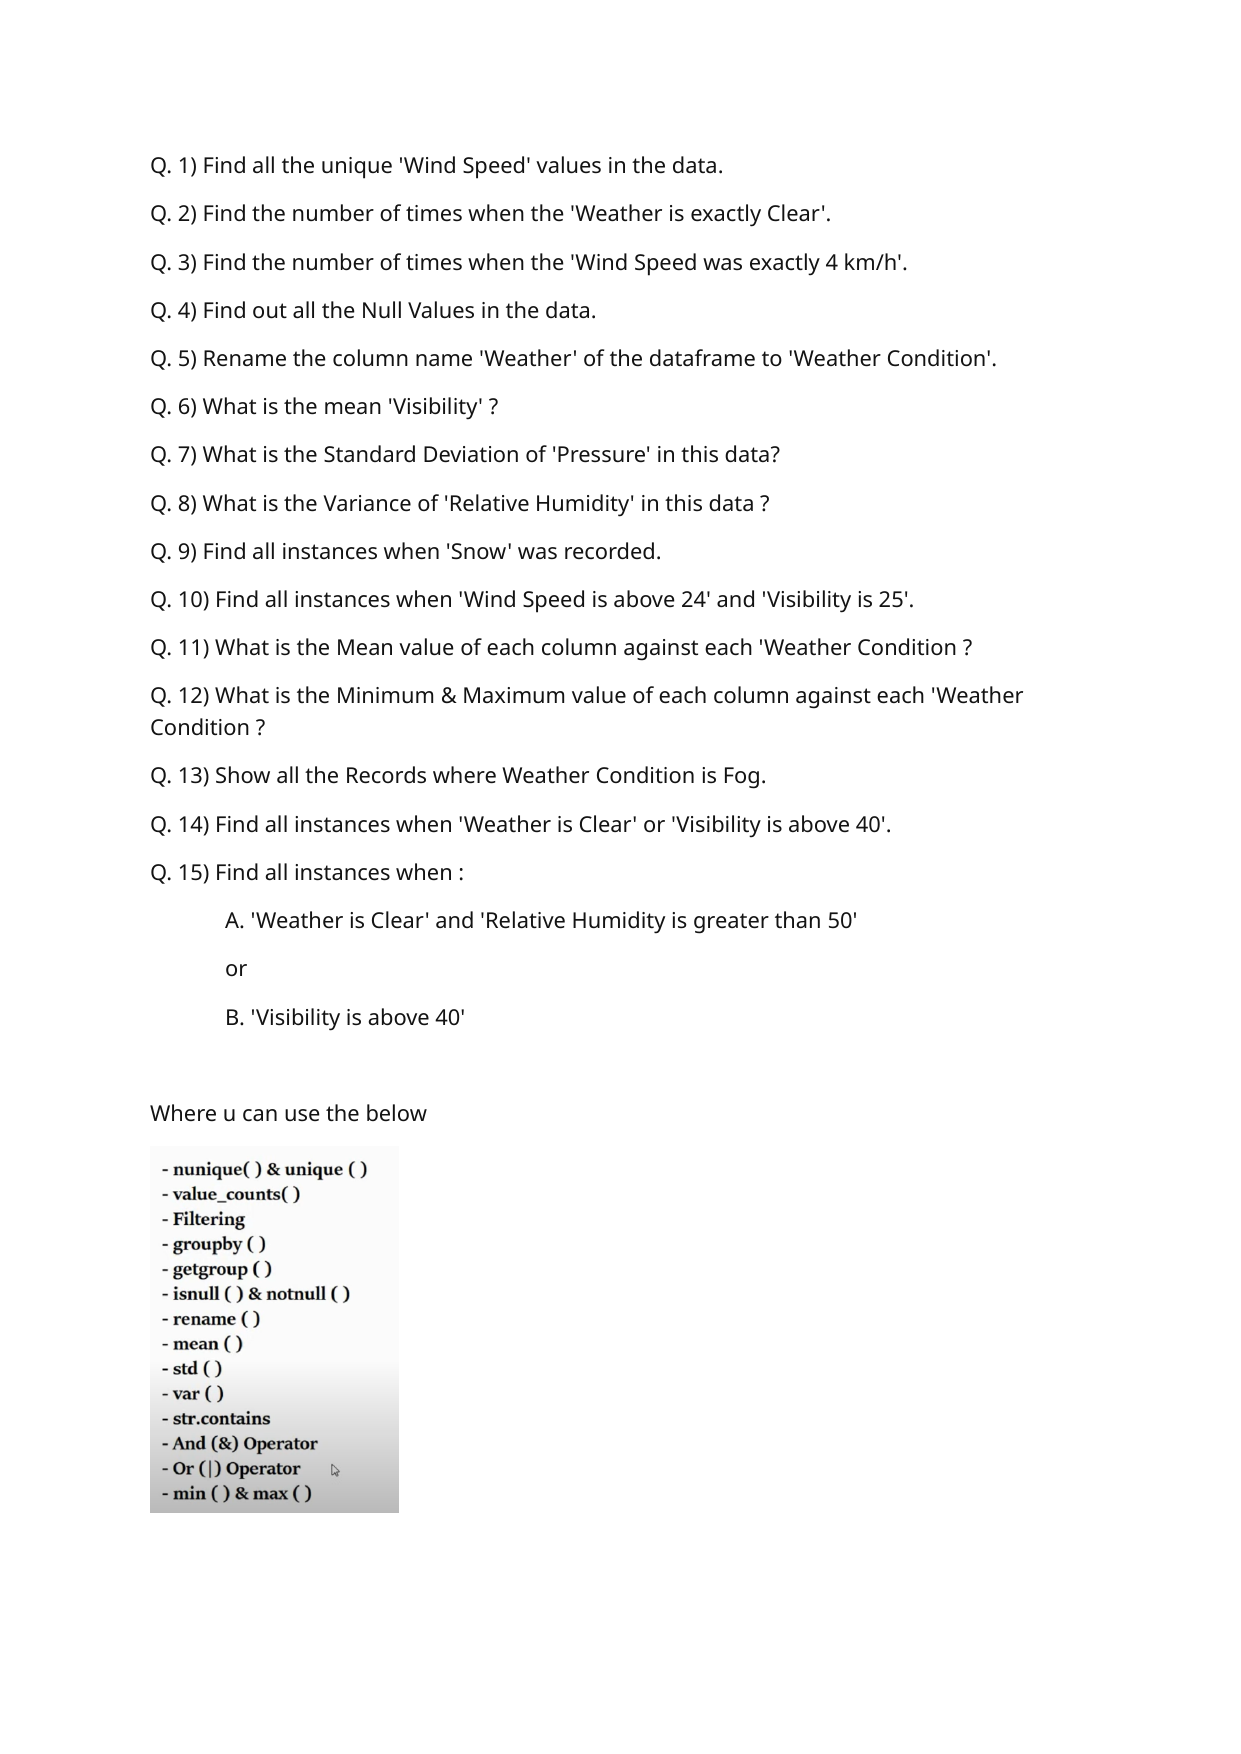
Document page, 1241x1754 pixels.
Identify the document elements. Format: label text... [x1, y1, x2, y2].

text Q. 3) Find the number of times when the 'Wind Speed was exactly 4 km/h'. [150, 246, 1090, 276]
text Q. 15) Find all instances when : [150, 857, 1090, 887]
text Q. 5) Rename the column name 'Weather' of the dataframe to 'Weather Condition'. [150, 343, 1090, 373]
text Q. 10) Find all instances when 'Wind Speed is above 24' and 'Visibility is 25'. [150, 584, 1090, 614]
text Q. 1) Find all the unique 'Wind Speed' values in the data. [150, 150, 1090, 180]
text Where u can use the below [150, 1098, 1090, 1128]
text Q. 12) What is the Minimum & Maximum value of each column against each 'Weather Condition ? [150, 681, 1090, 742]
text A. 'Weather is Clear' and 'Relative Humidity is greater than 50' [150, 905, 1090, 935]
text Q. 8) What is the Variance of 'Relative Humidity' in this data ? [150, 488, 1090, 517]
text or [150, 953, 1090, 983]
text Q. 14) Find all instances when 'Weather is Clear' or 'Visibility is above 40'. [150, 808, 1090, 838]
text Q. 2) Find the number of times when the 'Weather is exactly Clear'. [150, 198, 1090, 228]
picture [150, 1146, 399, 1513]
text Q. 11) What is the Mean value of each column against each 'Weather Condition ? [150, 632, 1090, 662]
text Q. 9) Find all instances when 'Snow' was recorded. [150, 536, 1090, 566]
text Q. 7) What is the Standard Deviation of 'Pressure' in this data? [150, 439, 1090, 469]
text Q. 13) Show all the Records where Weather Condition is Fog. [150, 760, 1090, 790]
text B. 'Visibility is above 40' [150, 1001, 1090, 1031]
text Q. 4) Find out all the Null Values in the data. [150, 295, 1090, 324]
text Q. 6) What is the mean 'Visibility' ? [150, 391, 1090, 421]
